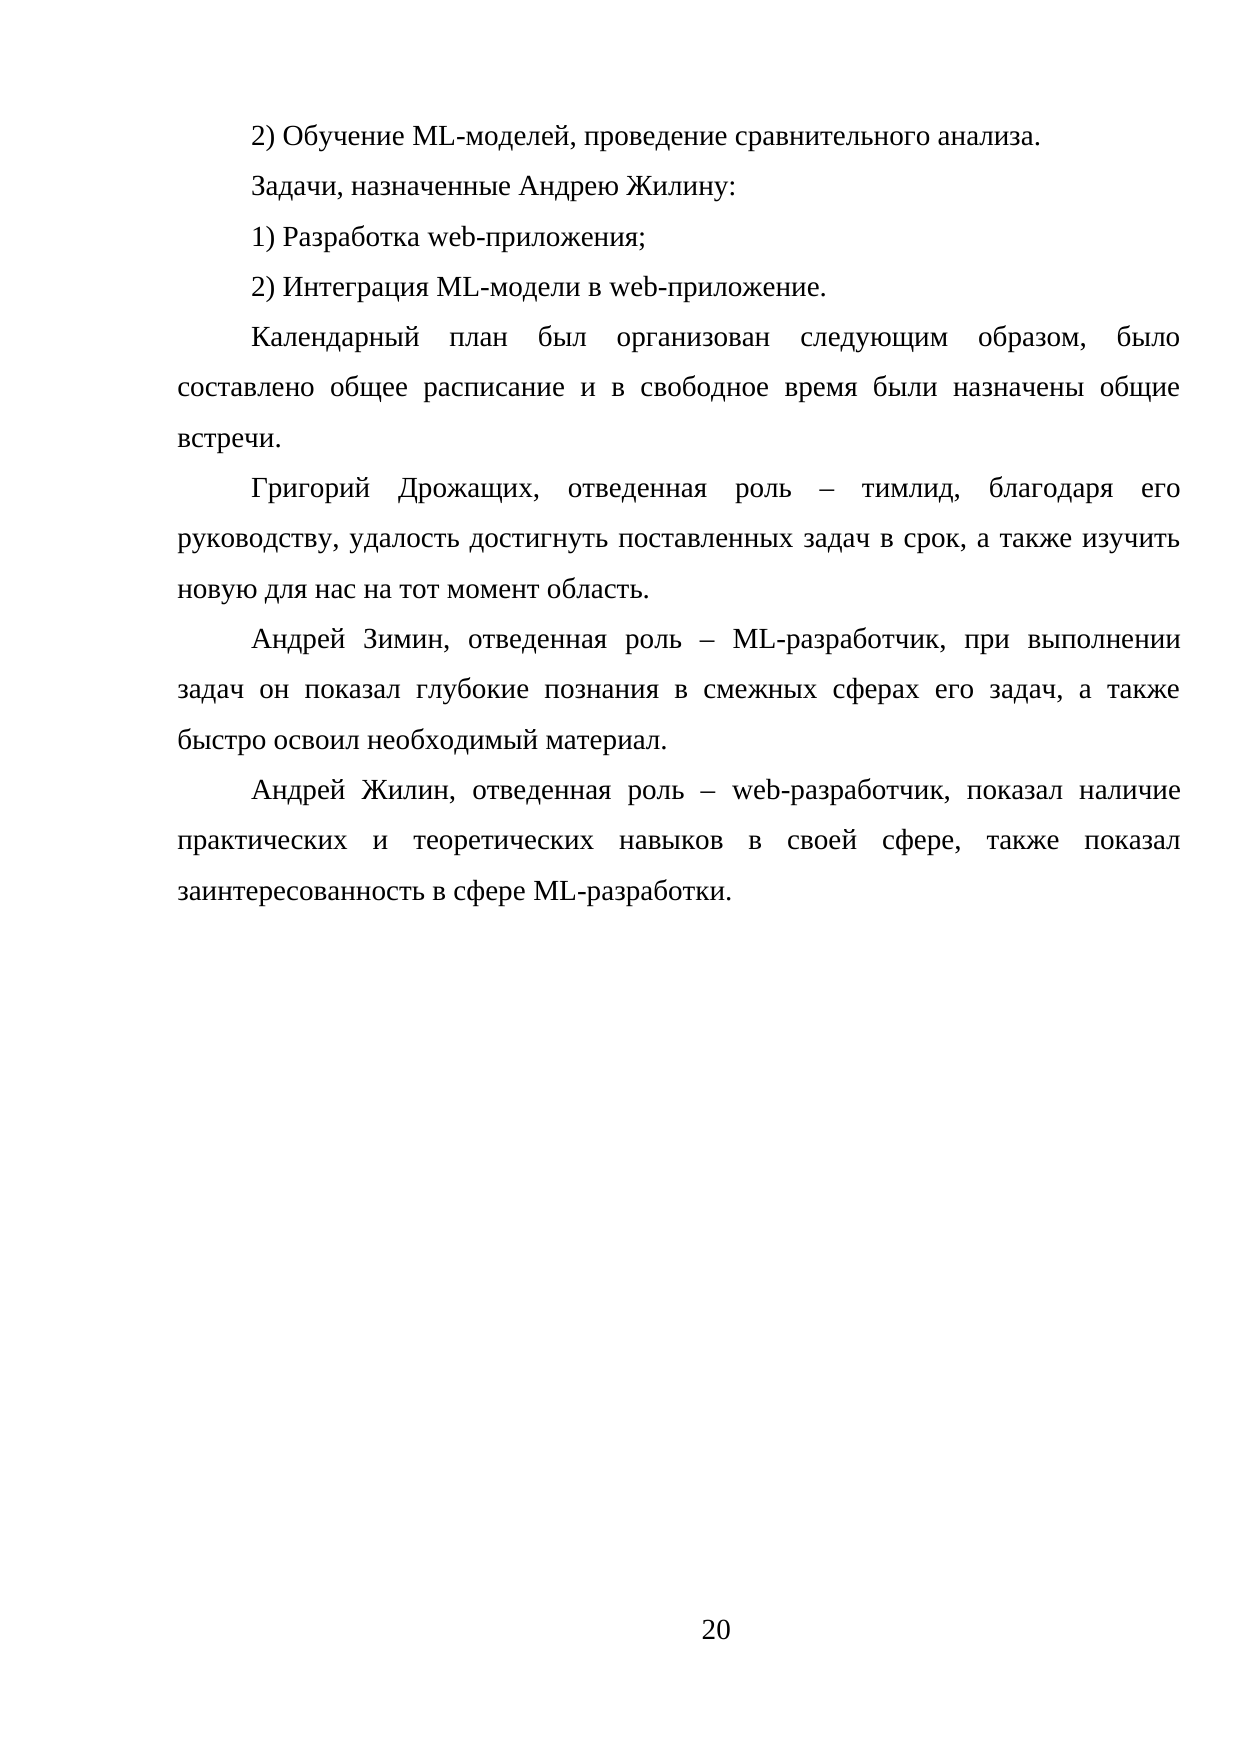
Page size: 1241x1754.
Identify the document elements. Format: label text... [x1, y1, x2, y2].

text Андрей Жилин, отведенная роль – web-разработчик, показал наличие практических и теоретических навыков в своей сфере, также показал заинтересованность в сфере ML-разработки. [177, 772, 1181, 906]
text 1) Разработка web-приложения; [177, 219, 1181, 252]
text Андрей Зимин, отведенная роль – ML-разработчик, при выполнении задач он показал глубокие познания в смежных сферах его задач, а также быстро освоил необходимый материал. [177, 621, 1181, 755]
text 2) Интеграция ML-модели в web-приложение. [177, 269, 1181, 302]
text 2) Обучение ML-моделей, проведение сравнительного анализа. [177, 118, 1181, 152]
text Календарный план был организован следующим образом, было составлено общее расписание и в свободное время были назначены общие встречи. [177, 319, 1181, 453]
text Задачи, назначенные Андрею Жилину: [177, 168, 1181, 202]
text Григорий Дрожащих, отведенная роль – тимлид, благодаря его руководству, удалость достигнуть поставленных задач в срок, а также изучить новую для нас на тот момент область. [177, 470, 1181, 604]
